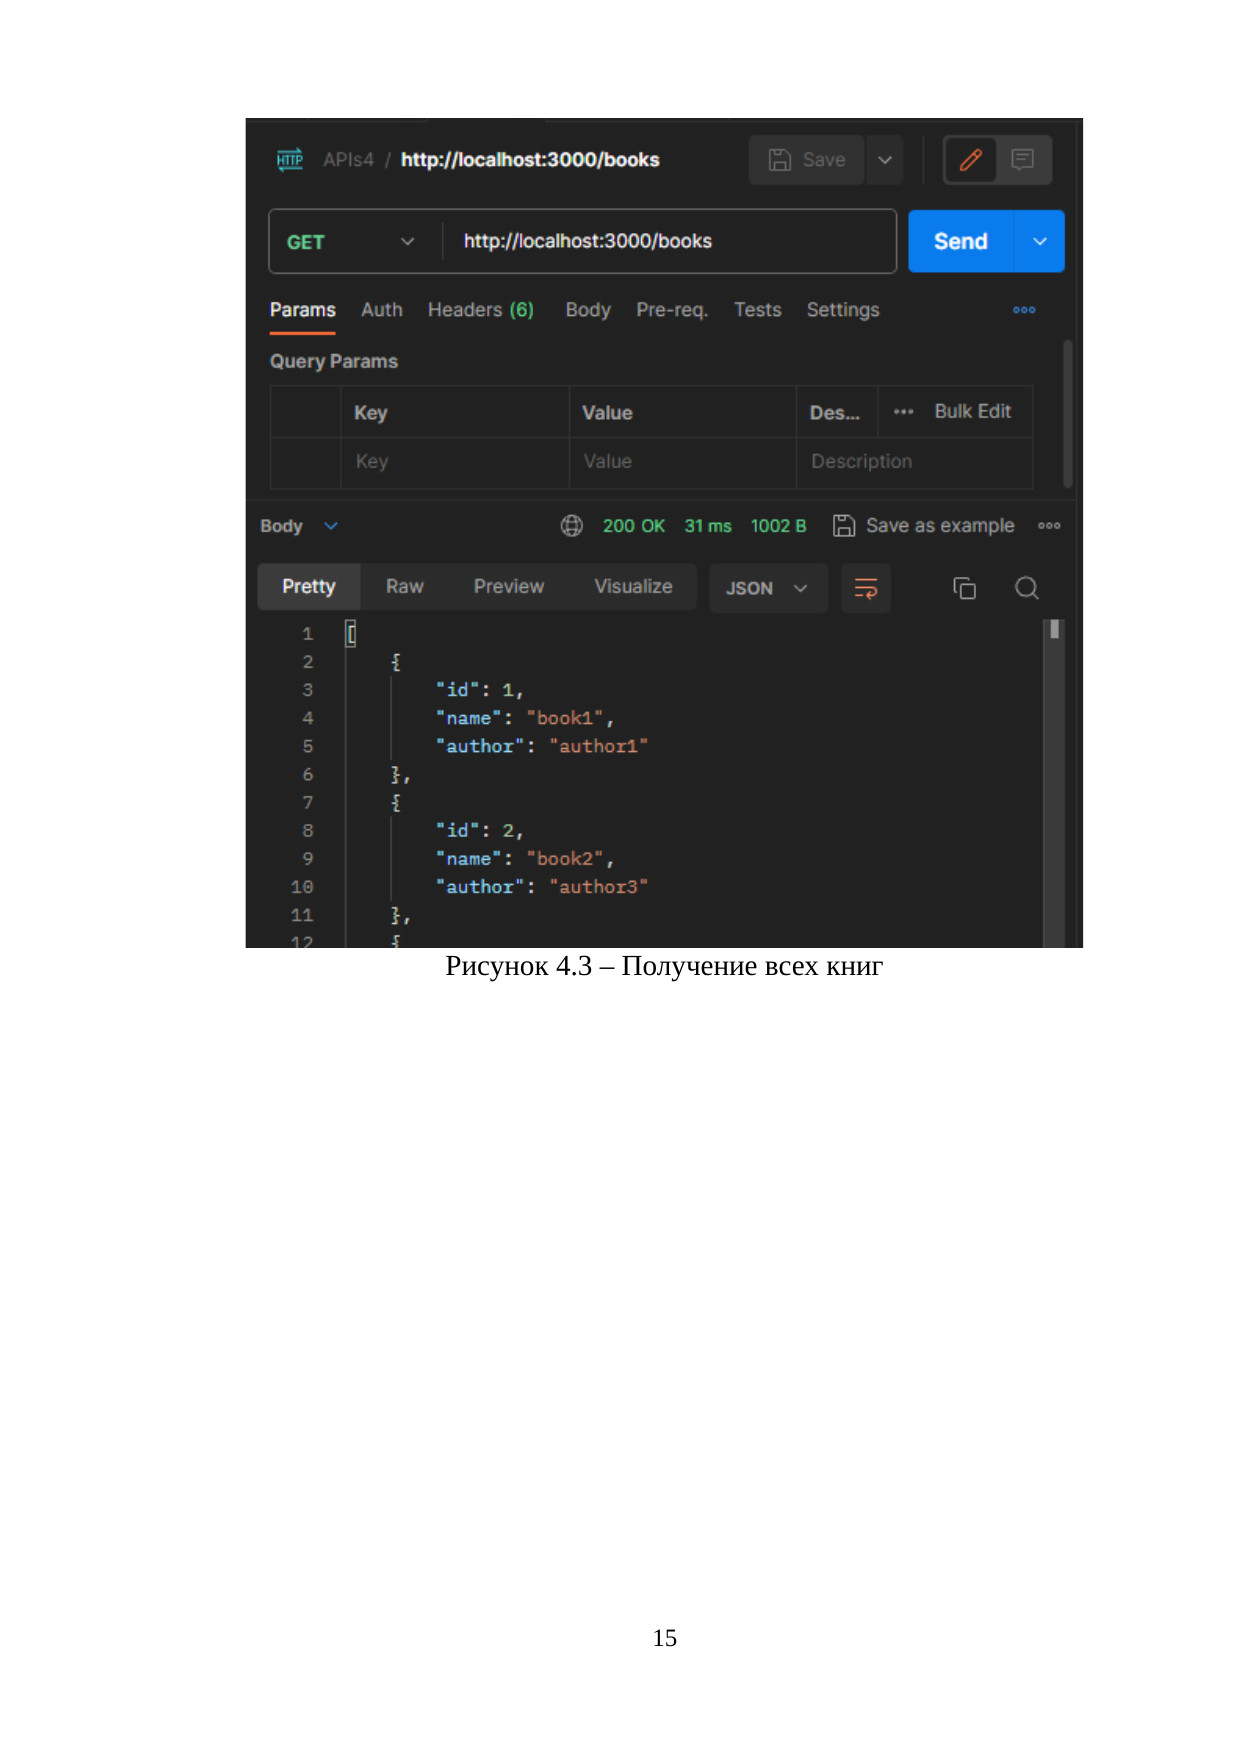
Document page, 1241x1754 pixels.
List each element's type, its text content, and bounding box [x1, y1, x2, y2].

picture [245, 118, 1084, 948]
text Рисунок 4.3 – Получение всех книг [177, 948, 1152, 981]
